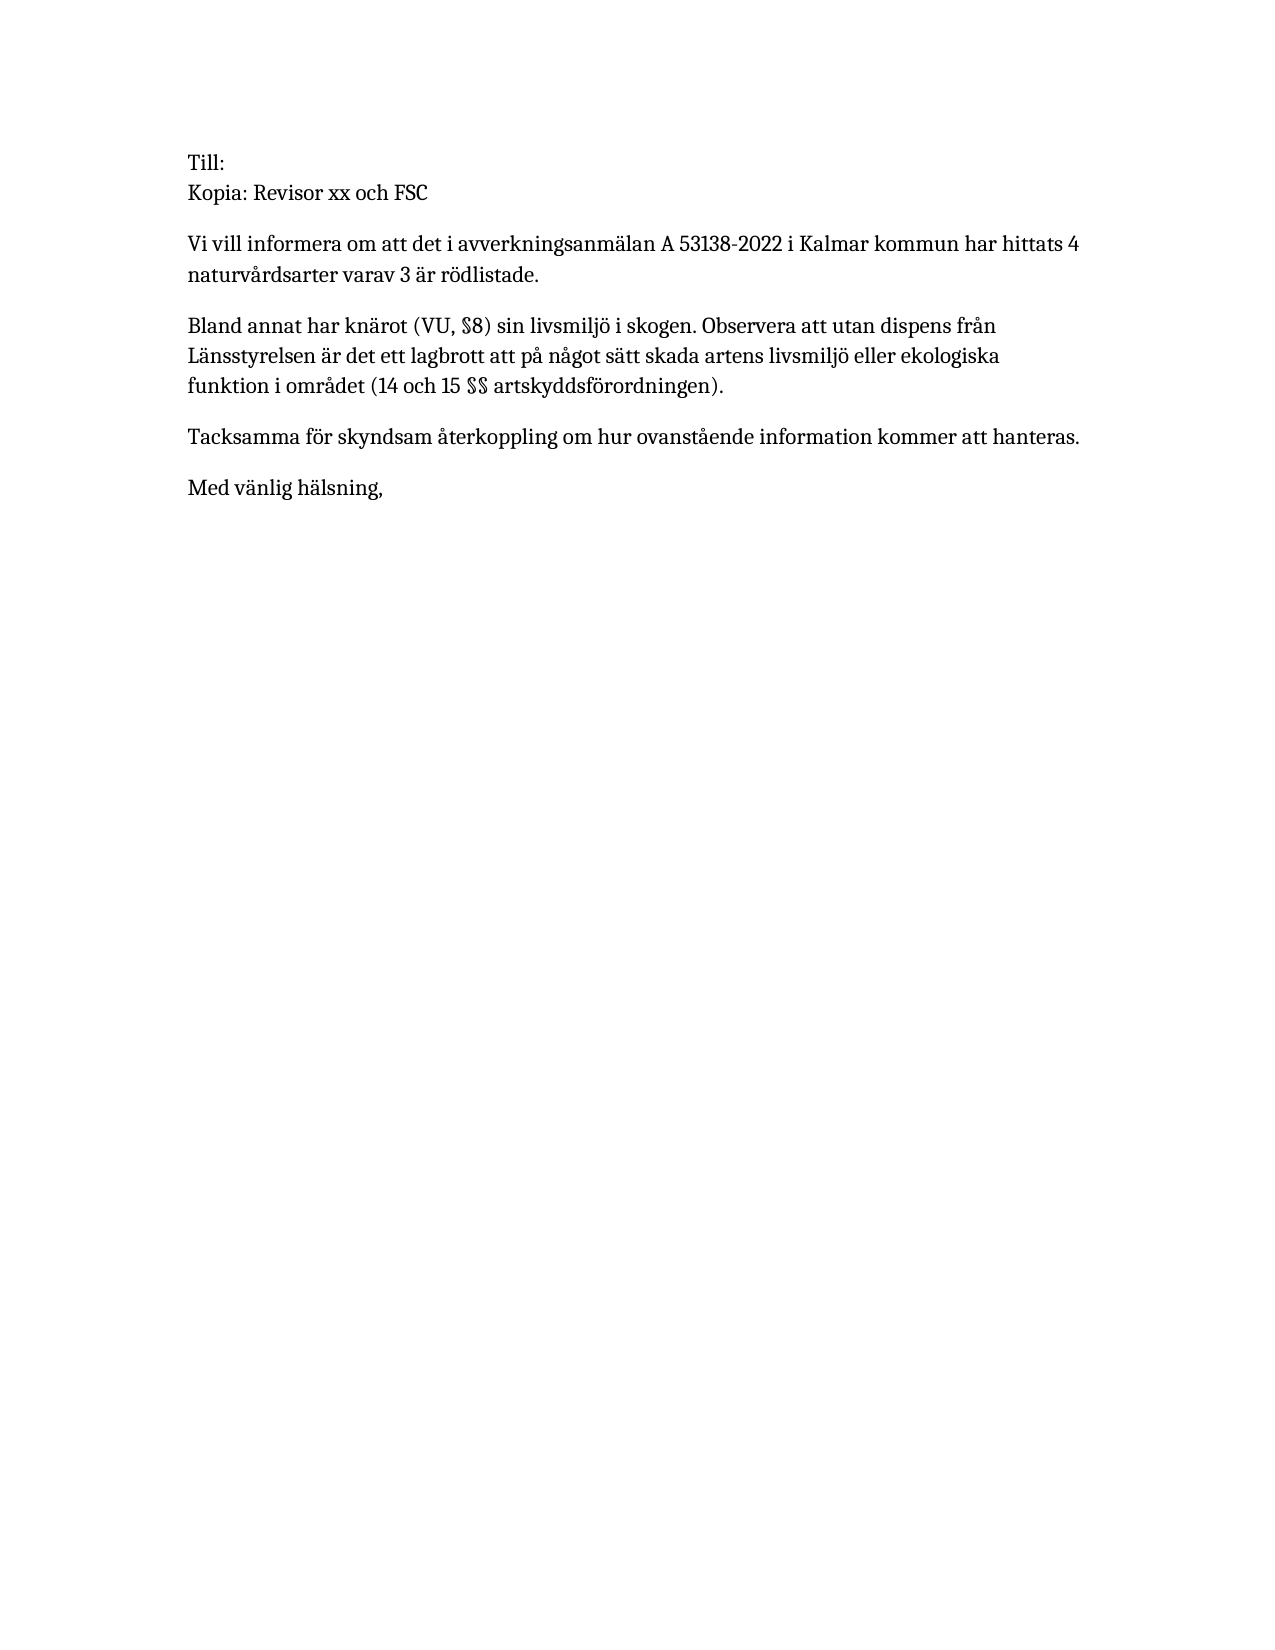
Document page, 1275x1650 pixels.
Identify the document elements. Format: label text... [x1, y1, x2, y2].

text Bland annat har knärot (VU, §8) sin livsmiljö i skogen. Observera att utan dispens från Länsstyrelsen är det ett lagbrott att på något sätt skada artens livsmiljö eller ekologiska funktion i området (14 och 15 §§ artskyddsförordningen). [187, 312, 1087, 399]
text Med vänlig hälsning, [187, 475, 1087, 532]
text Till: Kopia: Revisor xx och FSC [187, 150, 1087, 207]
text Vi vill informera om att det i avverkningsanmälan A 53138-2022 i Kalmar kommun har hittats 4 naturvårdsarter varav 3 är rödlistade. [187, 231, 1087, 288]
text Tacksamma för skyndsam återkoppling om hur ovanstående information kommer att hanteras. [187, 424, 1087, 450]
